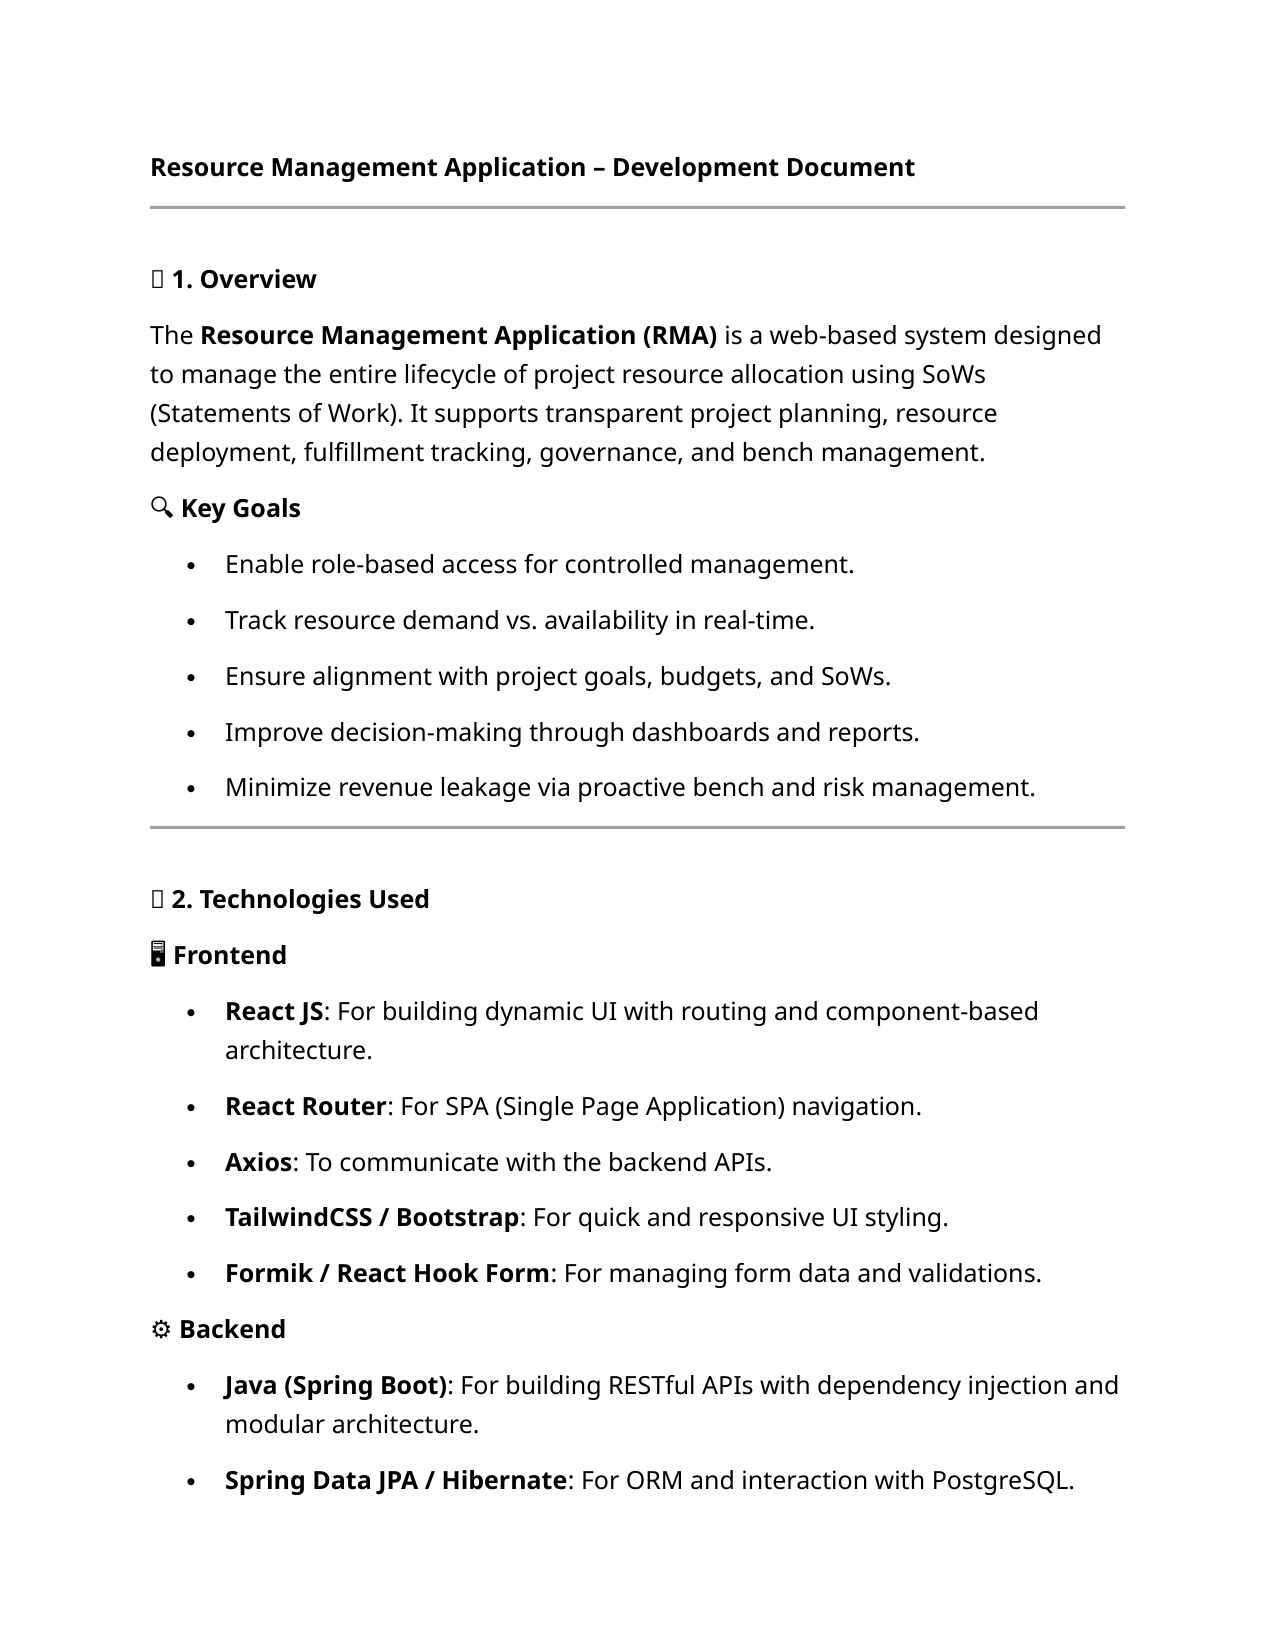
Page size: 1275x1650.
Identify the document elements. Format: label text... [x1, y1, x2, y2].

list Improve decision-making through dashboards and reports. [187, 714, 1125, 748]
list Minimize revenue leakage via proactive bench and risk management. [187, 770, 1125, 804]
text 🔍 Key Goals [150, 491, 1125, 525]
list Ensure alignment with project goals, budgets, and SoWs. [187, 658, 1125, 692]
text 🖥️ Frontend [150, 937, 1125, 972]
text ⚙️ Backend [150, 1312, 1125, 1346]
text 📌 1. Overview [150, 262, 1125, 296]
list React JS: For building dynamic UI with routing and component-based architecture. [187, 993, 1125, 1067]
list Java (Spring Boot): For building RESTful APIs with dependency injection and modular architecture. [187, 1367, 1125, 1441]
list Track resource demand vs. availability in real-time. [187, 602, 1125, 637]
text 🧱 2. Technologies Used [150, 882, 1125, 916]
text The Resource Management Application (RMA) is a web-based system designed to manage the entire lifecycle of project resource allocation using SoWs (Statements of Work). It supports transparent project planning, resource deployment, fulfillment tracking, governance, and bench management. [150, 317, 1125, 469]
text Resource Management Application – Development Document [150, 150, 1125, 184]
list Axios: To communicate with the backend APIs. [187, 1144, 1125, 1178]
list Spring Data JPA / Hibernate: For ORM and interaction with PostgreSQL. [187, 1462, 1125, 1497]
list Formik / React Hook Form: For managing form data and validations. [187, 1256, 1125, 1290]
list React Router: For SPA (Single Page Application) navigation. [187, 1088, 1125, 1122]
list Enable role-based access for controlled management. [187, 547, 1125, 581]
list TailwindCSS / Bootstrap: For quick and responsive UI styling. [187, 1200, 1125, 1234]
